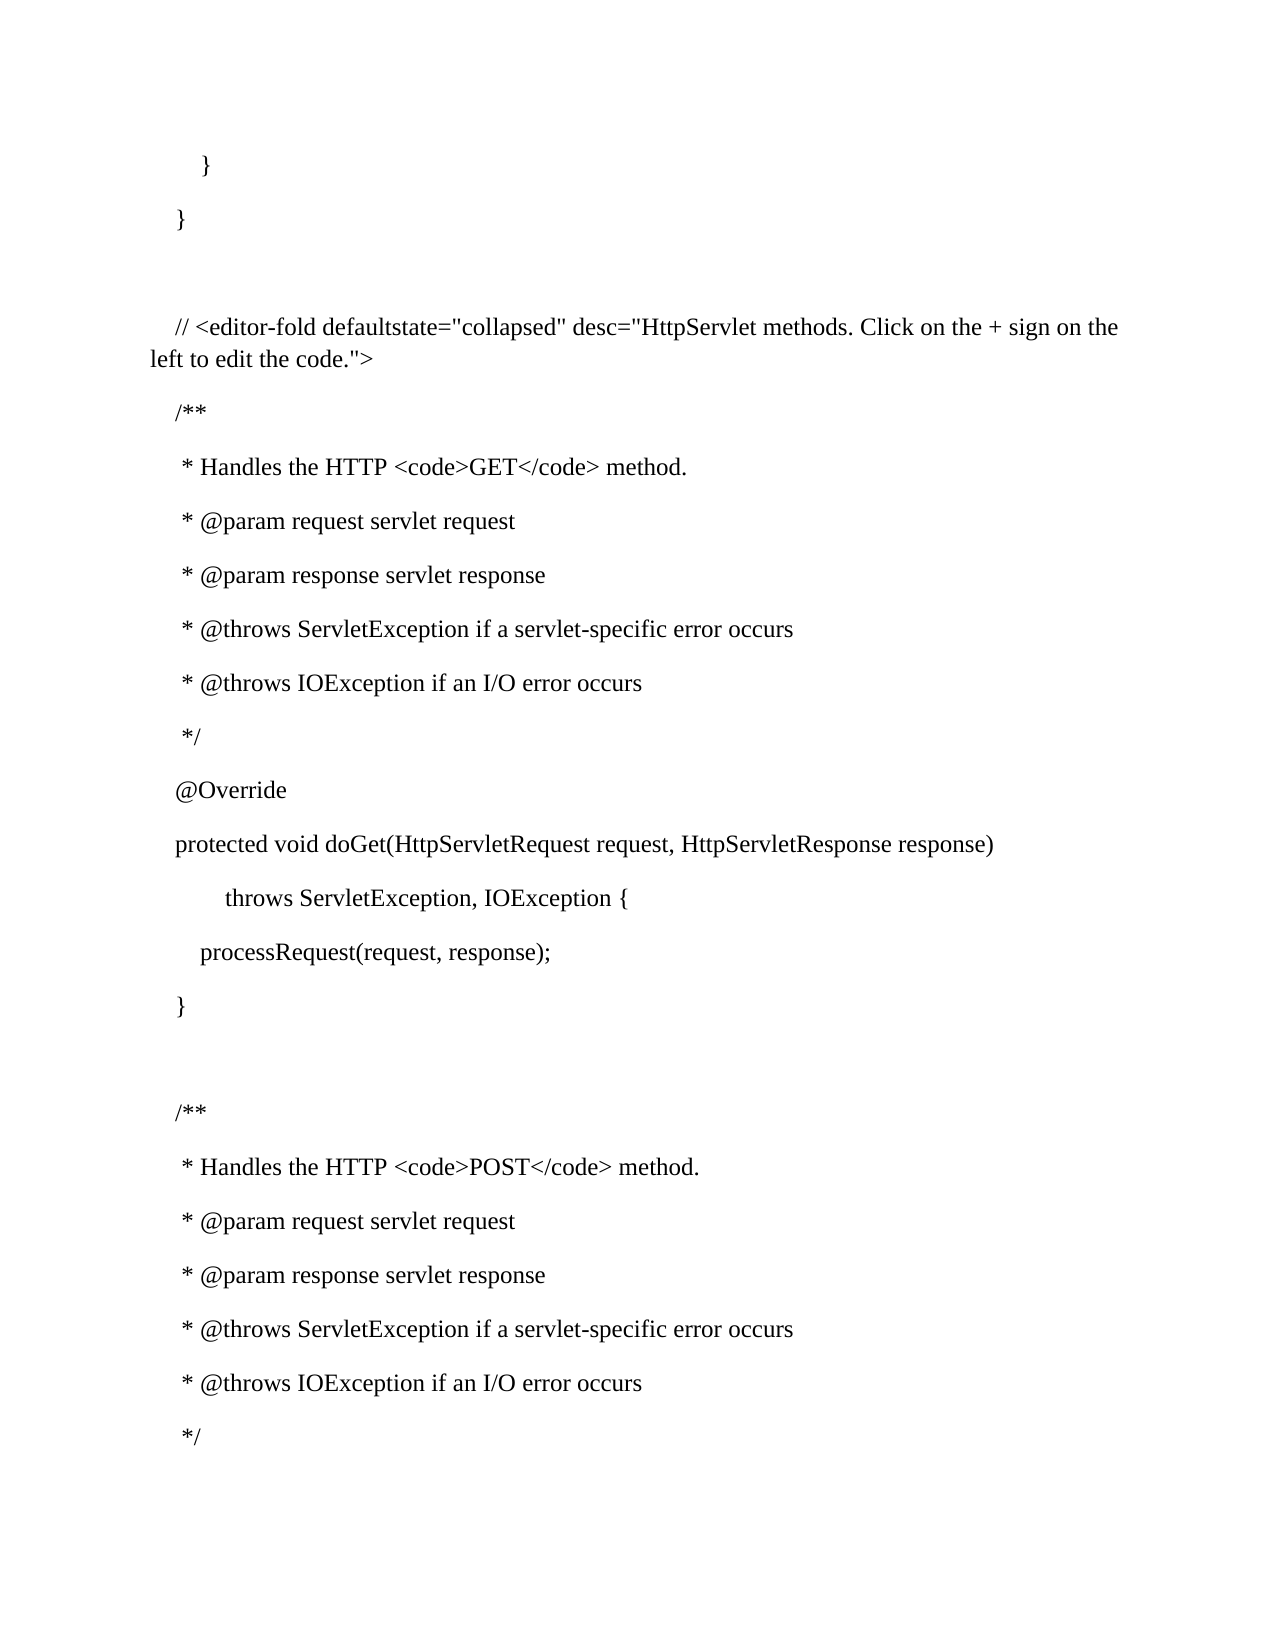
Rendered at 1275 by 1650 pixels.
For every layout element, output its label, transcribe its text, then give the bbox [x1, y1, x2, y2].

text * @throws IOException if an I/O error occurs [150, 668, 1125, 696]
text * @param request servlet request [150, 506, 1125, 535]
text throws ServletException, IOException { [150, 883, 1125, 912]
text /** [150, 398, 1125, 427]
text */ [150, 1422, 1125, 1450]
text * @throws IOException if an I/O error occurs [150, 1368, 1125, 1397]
text @Override [150, 775, 1125, 804]
text * Handles the HTTP <code>POST</code> method. [150, 1152, 1125, 1181]
text */ [150, 722, 1125, 750]
text /** [150, 1098, 1125, 1127]
text * @param request servlet request [150, 1206, 1125, 1235]
text * @throws ServletException if a servlet-specific error occurs [150, 1314, 1125, 1343]
text * @param response servlet response [150, 1260, 1125, 1289]
text } [150, 991, 1125, 1019]
text * Handles the HTTP <code>GET</code> method. [150, 452, 1125, 481]
text processRequest(request, response); [150, 937, 1125, 966]
text * @param response servlet response [150, 560, 1125, 589]
text protected void doGet(HttpServletRequest request, HttpServletResponse response) [150, 829, 1125, 858]
text } [150, 204, 1125, 233]
text // <editor-fold defaultstate="collapsed" desc="HttpServlet methods. Click on the + sign on the left to edit the code."> [150, 312, 1125, 373]
text * @throws ServletException if a servlet-specific error occurs [150, 614, 1125, 643]
text } [150, 150, 1125, 179]
